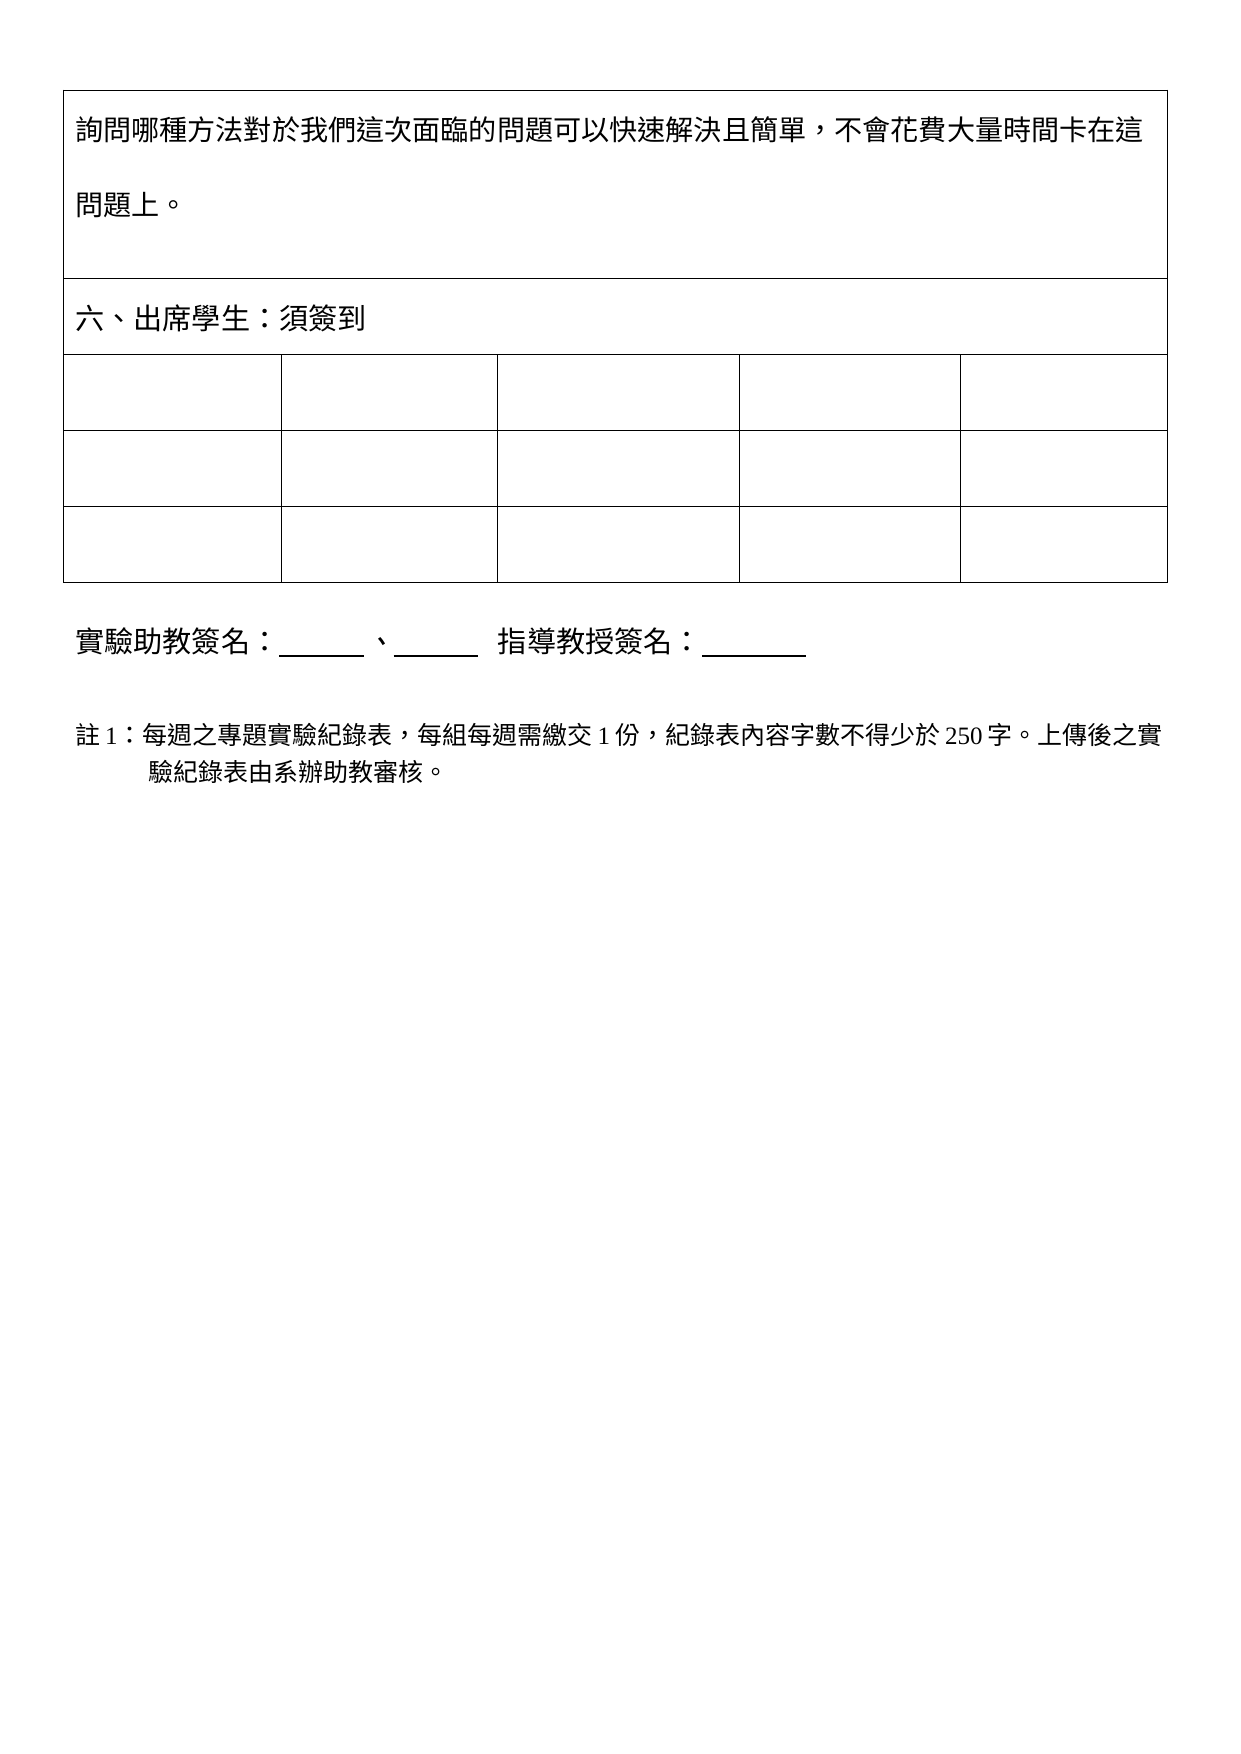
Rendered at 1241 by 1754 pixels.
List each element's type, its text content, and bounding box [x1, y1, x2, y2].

table_cell [498, 355, 739, 430]
text 實驗助教簽名： 、 指導教授簽名： [75, 602, 1165, 677]
table_cell [64, 431, 281, 506]
table_cell [282, 355, 497, 430]
text 註1：每週之專題實驗紀錄表，每組每週需繳交1份，紀錄表內容字數不得少於250字。上傳後之實驗紀錄表由系辦助教審核。 [75, 714, 1165, 789]
table_cell [498, 431, 739, 506]
table_cell [961, 507, 1167, 582]
table_cell [961, 355, 1167, 430]
table_cell [64, 355, 281, 430]
table_cell [282, 431, 497, 506]
table_cell [282, 507, 497, 582]
table_cell [64, 507, 281, 582]
table_cell 六、出席學生：須簽到 [64, 279, 1167, 354]
table_cell [740, 355, 960, 430]
table_cell [961, 431, 1167, 506]
table_cell [498, 507, 739, 582]
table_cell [64, 91, 1167, 278]
table_cell [740, 431, 960, 506]
table_cell [740, 507, 960, 582]
